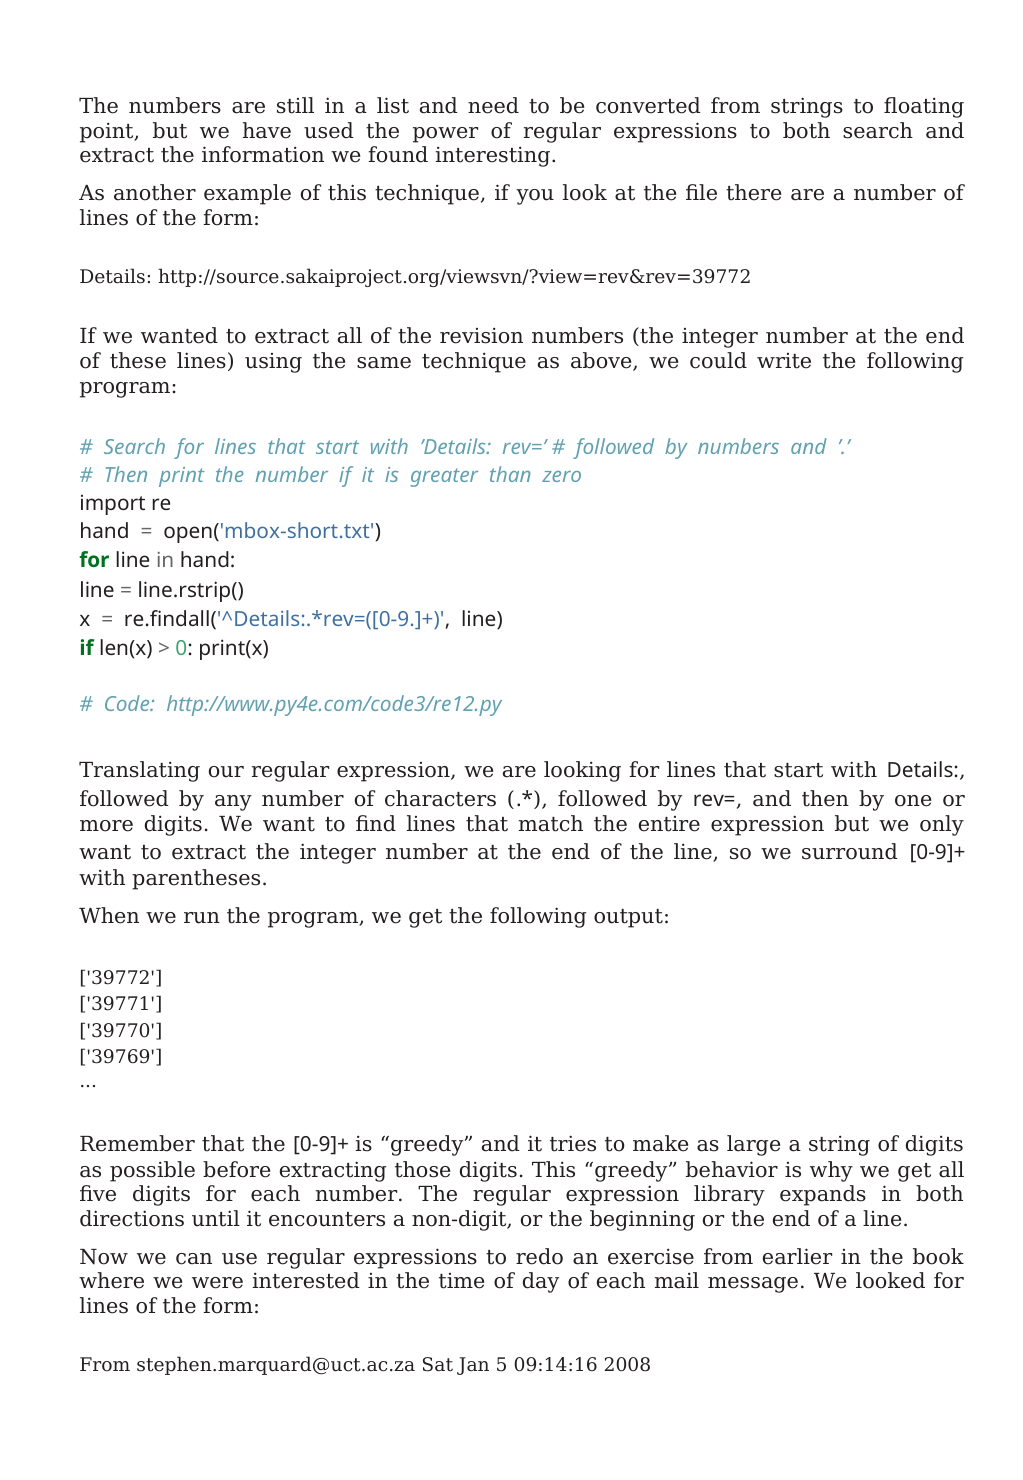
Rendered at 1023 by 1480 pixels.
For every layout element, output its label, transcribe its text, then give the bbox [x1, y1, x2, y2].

text ['39769'] [79, 1044, 965, 1069]
text If we wanted to extract all of the revision numbers (the integer number at the end of these lines) using the same technique as above, we could write the following program: [79, 324, 965, 398]
text Details: http://source.sakaiproject.org/viewsvn/?view=rev&rev=39772 [79, 266, 965, 288]
text ['39770'] [79, 1017, 965, 1043]
text When we run the program, we get the following output: [79, 904, 965, 928]
text hand = open('mbox-short.txt') [79, 516, 965, 545]
text ... [79, 1070, 965, 1092]
text ['39772'] [79, 964, 965, 990]
text line = line.rstrip() [79, 575, 965, 603]
text As another example of this technique, if you look at the file there are a number of lines of the form: [79, 181, 965, 230]
text # Code: http://www.py4e.com/code3/re12.py [79, 689, 965, 718]
text import re [79, 488, 965, 516]
text ['39771'] [79, 991, 965, 1016]
text if len(x) > 0: print(x) [79, 633, 965, 661]
text # Then print the number if it is greater than zero [79, 460, 965, 488]
text The numbers are still in a list and need to be converted from strings to floating point, but we have used the power of regular expressions to both search and extract the information we found interesting. [79, 94, 965, 168]
text # Search for lines that start with ’Details: rev=’ # followed by numbers and ’.’ [79, 434, 965, 460]
text x = re.findall('^Details:.*rev=([0-9.]+)', line) [79, 604, 965, 632]
text Translating our regular expression, we are looking for lines that start with Details:, followed by any number of characters (.*), followed by rev=, and then by one or more digits. We want to find lines that match the entire expression but we only want to extract the integer number at the end of the line, so we surround [0-9]+ with parentheses. [79, 755, 965, 890]
text Remember that the [0-9]+ is “greedy” and it tries to make as large a string of digits as possible before extracting those digits. This “greedy” behavior is why we get all five digits for each number. The regular expression library expands in both directions until it encounters a non-digit, or the beginning or the end of a line. [79, 1129, 965, 1231]
text Now we can use regular expressions to redo an exercise from earlier in the book where we were interested in the time of day of each mail message. We looked for lines of the form: [79, 1245, 965, 1318]
text From stephen.marquard@uct.ac.za Sat Jan 5 09:14:16 2008 [79, 1354, 965, 1376]
text for line in hand: [79, 546, 965, 574]
